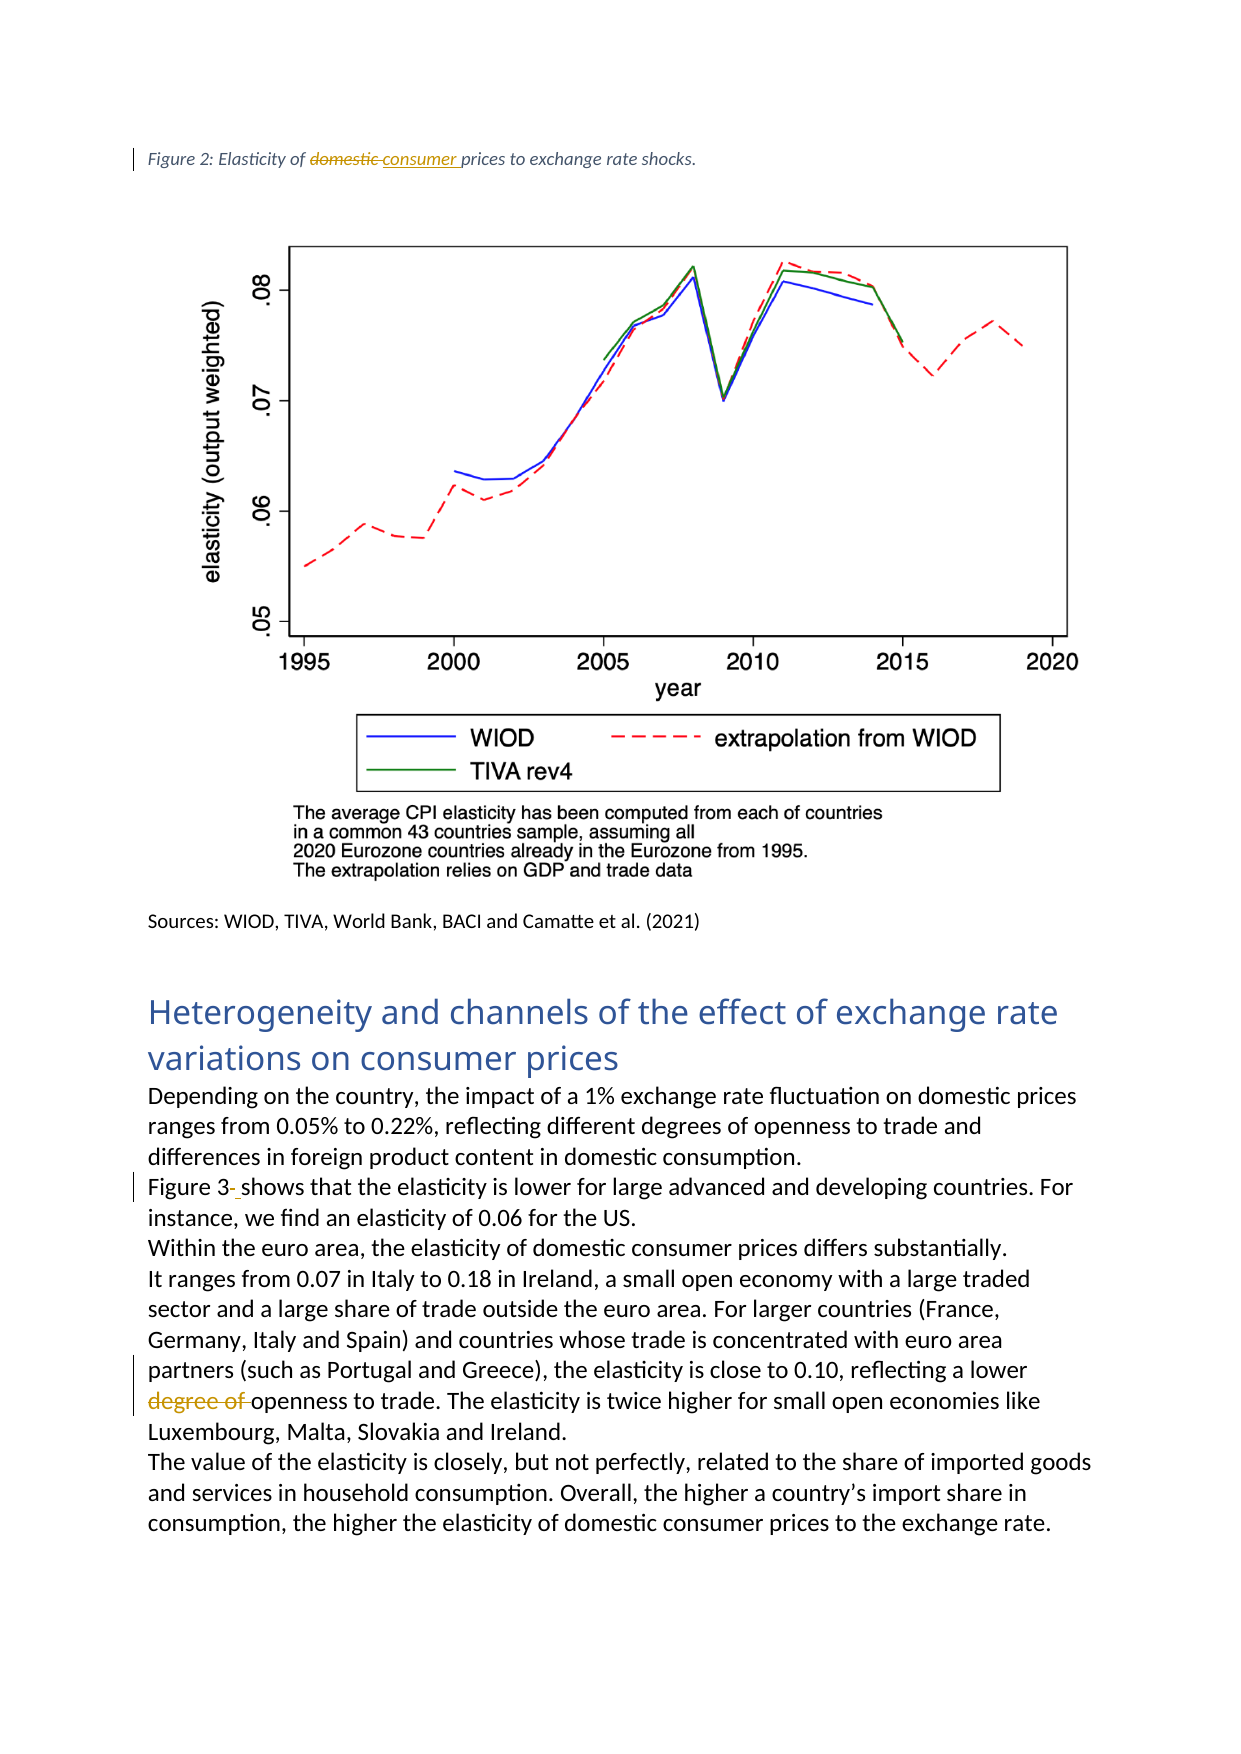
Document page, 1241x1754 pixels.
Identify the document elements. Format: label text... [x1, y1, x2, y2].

text Figure 2: Elasticity of prices to exchange rate shocks. [148, 148, 1093, 171]
text It ranges from 0.07 in Italy to 0.18 in Ireland, a small open economy with a large traded sector and a large share of trade outside the euro area. For larger countries (France, Germany, Italy and Spain) and countries whose trade is concentrated with euro area partners (such as Portugal and Greece), the elasticity is close to 0.10, reflecting a lower openness to trade. The elasticity is twice higher for small open economies like Luxembourg, Malta, Slovakia and Ireland. [148, 1263, 1093, 1446]
text Figure 3shows that the elasticity is lower for large advanced and developing countries. For instance, we find an elasticity of 0.06 for the US. [148, 1172, 1093, 1233]
text Depending on the country, the impact of a 1% exchange rate fluctuation on domestic prices ranges from 0.05% to 0.22%, reflecting different degrees of openness to trade and differences in foreign product content in domestic consumption. [148, 1080, 1093, 1172]
picture [147, 221, 1092, 909]
text The value of the elasticity is closely, but not perfectly, related to the share of imported goods and services in household consumption. Overall, the higher a country’s import share in consumption, the higher the elasticity of domestic consumer prices to the exchange rate. [148, 1446, 1093, 1538]
text Sources: WIOD, TIVA, World Bank, BACI and Camatte et al. (2021) [148, 908, 1093, 934]
subtitle Heterogeneity and channels of the effect of exchange rate variations on consumer prices [148, 989, 1093, 1080]
text Within the euro area, the elasticity of domestic consumer prices differs substantially. [148, 1233, 1093, 1263]
